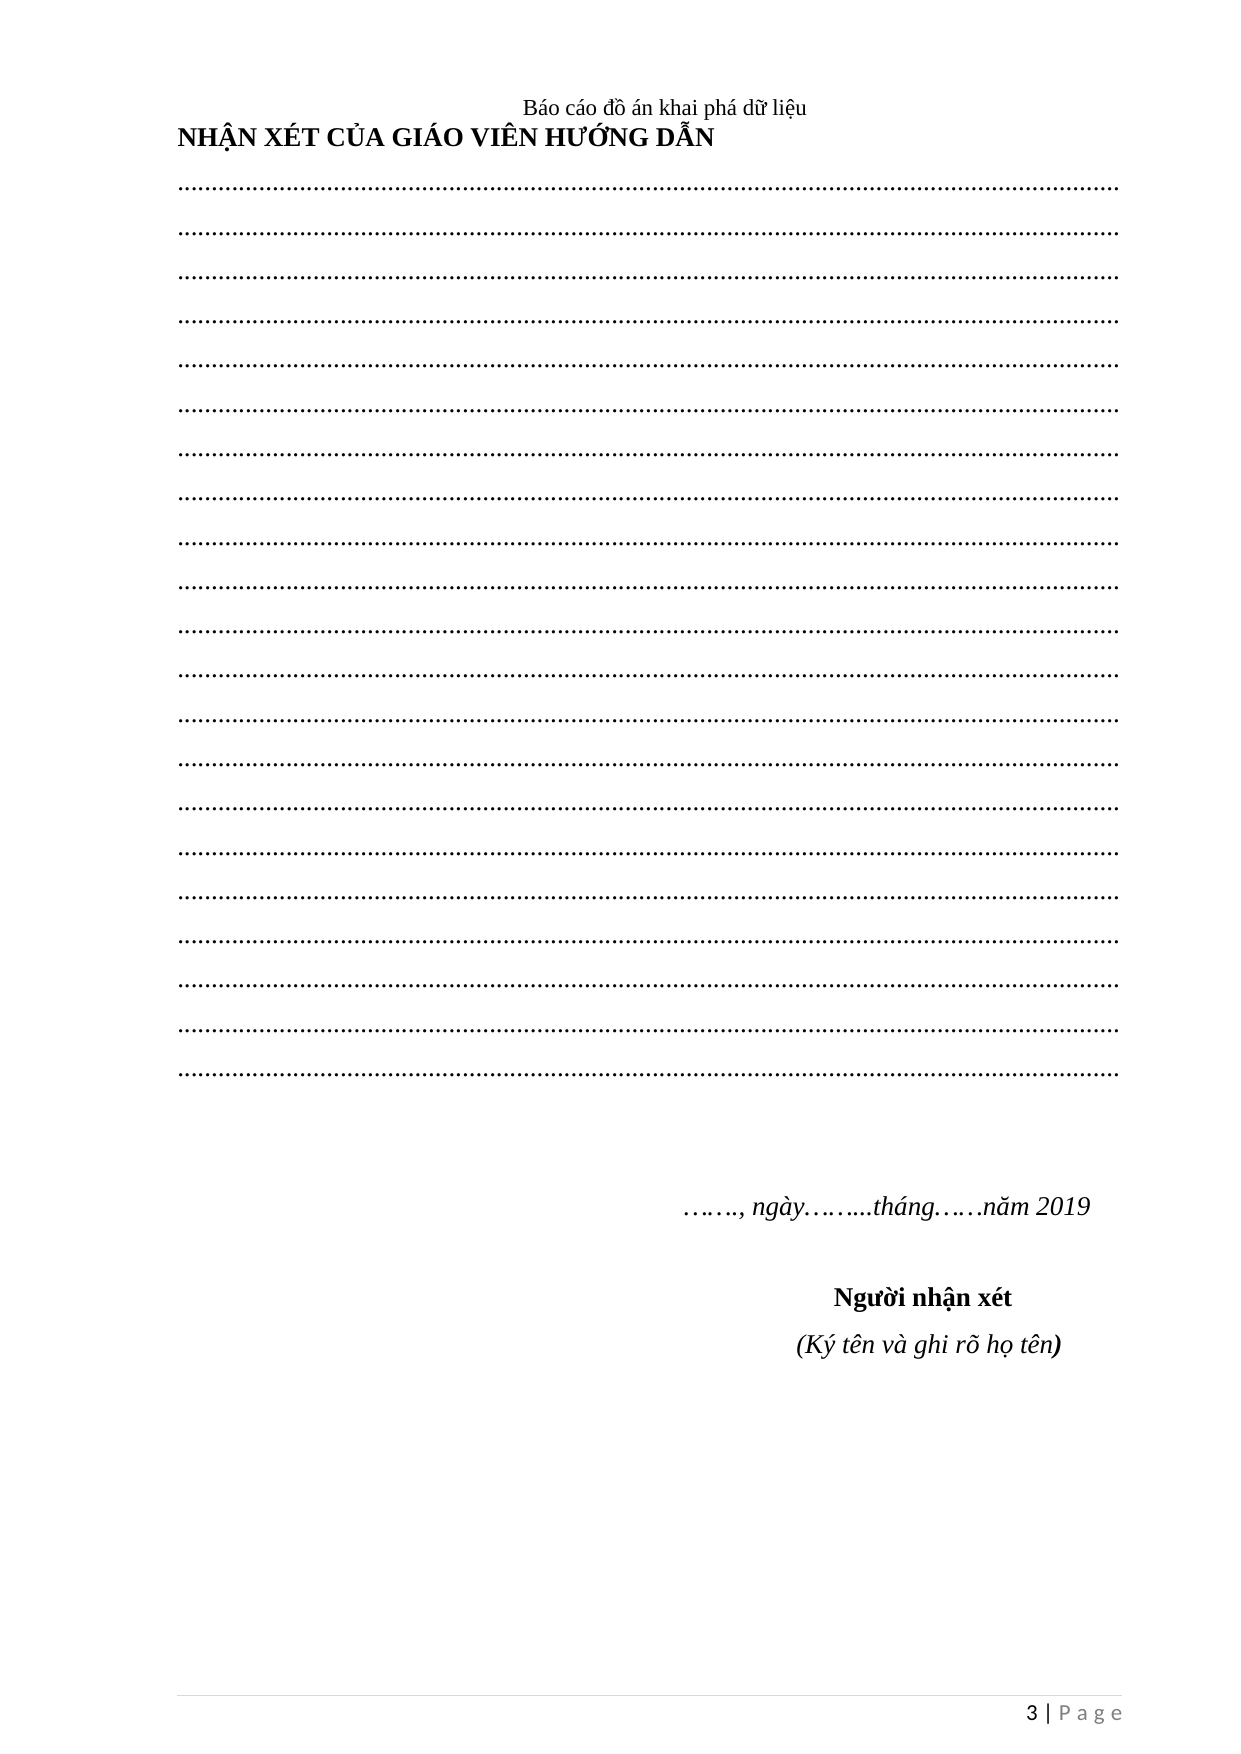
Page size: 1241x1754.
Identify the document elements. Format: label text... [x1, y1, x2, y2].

text Người nhận xét [177, 1281, 1122, 1313]
text ……., ngày……...tháng……năm 2019 [177, 1191, 1122, 1222]
text NHẬN XÉT CỦA GIÁO VIÊN HƯỚNG DẪN [177, 121, 1122, 152]
text (Ký tên và ghi rõ họ tên) [177, 1328, 1122, 1359]
